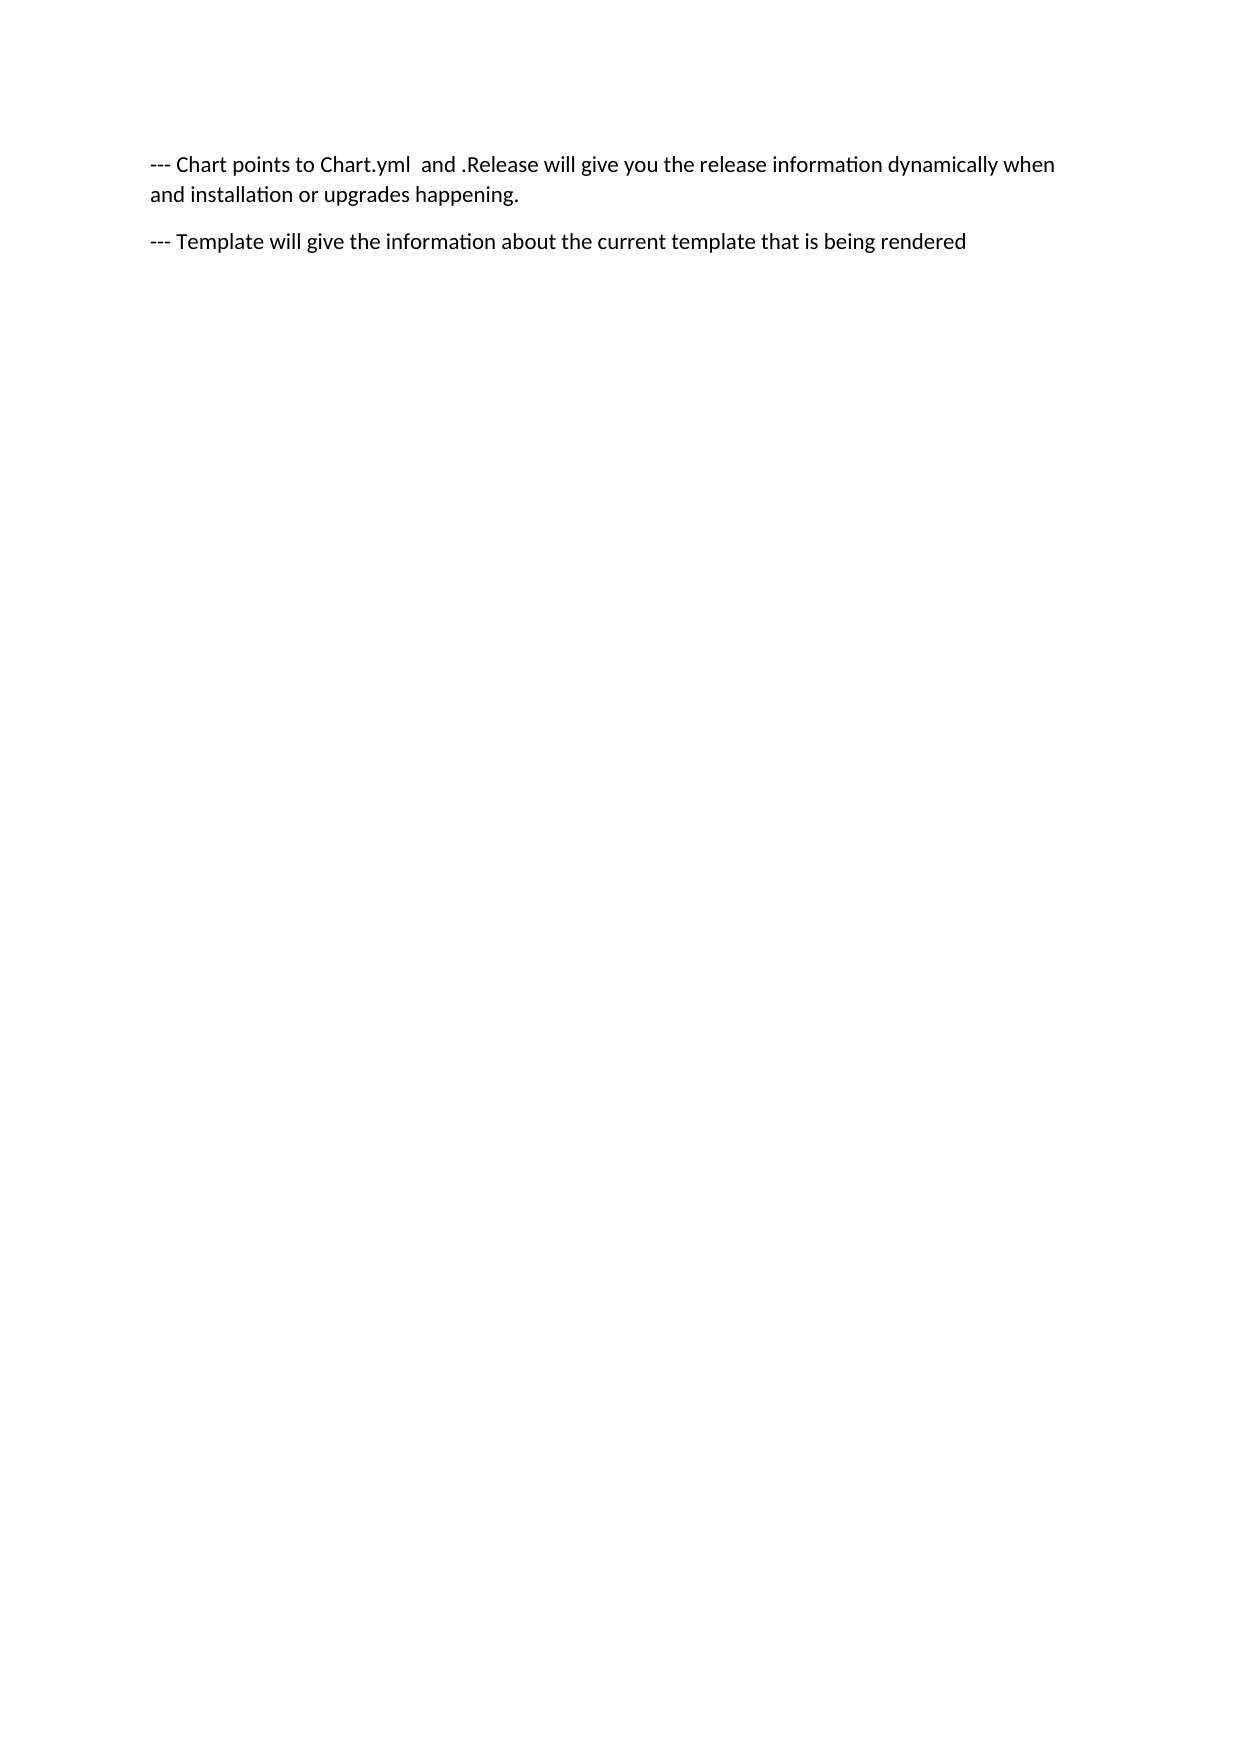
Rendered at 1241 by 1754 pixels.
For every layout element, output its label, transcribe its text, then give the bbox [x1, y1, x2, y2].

text --- Template will give the information about the current template that is being rendered [150, 227, 1090, 255]
text --- Chart points to Chart.yml and .Release will give you the release information dynamically when and installation or upgrades happening. [150, 150, 1090, 208]
